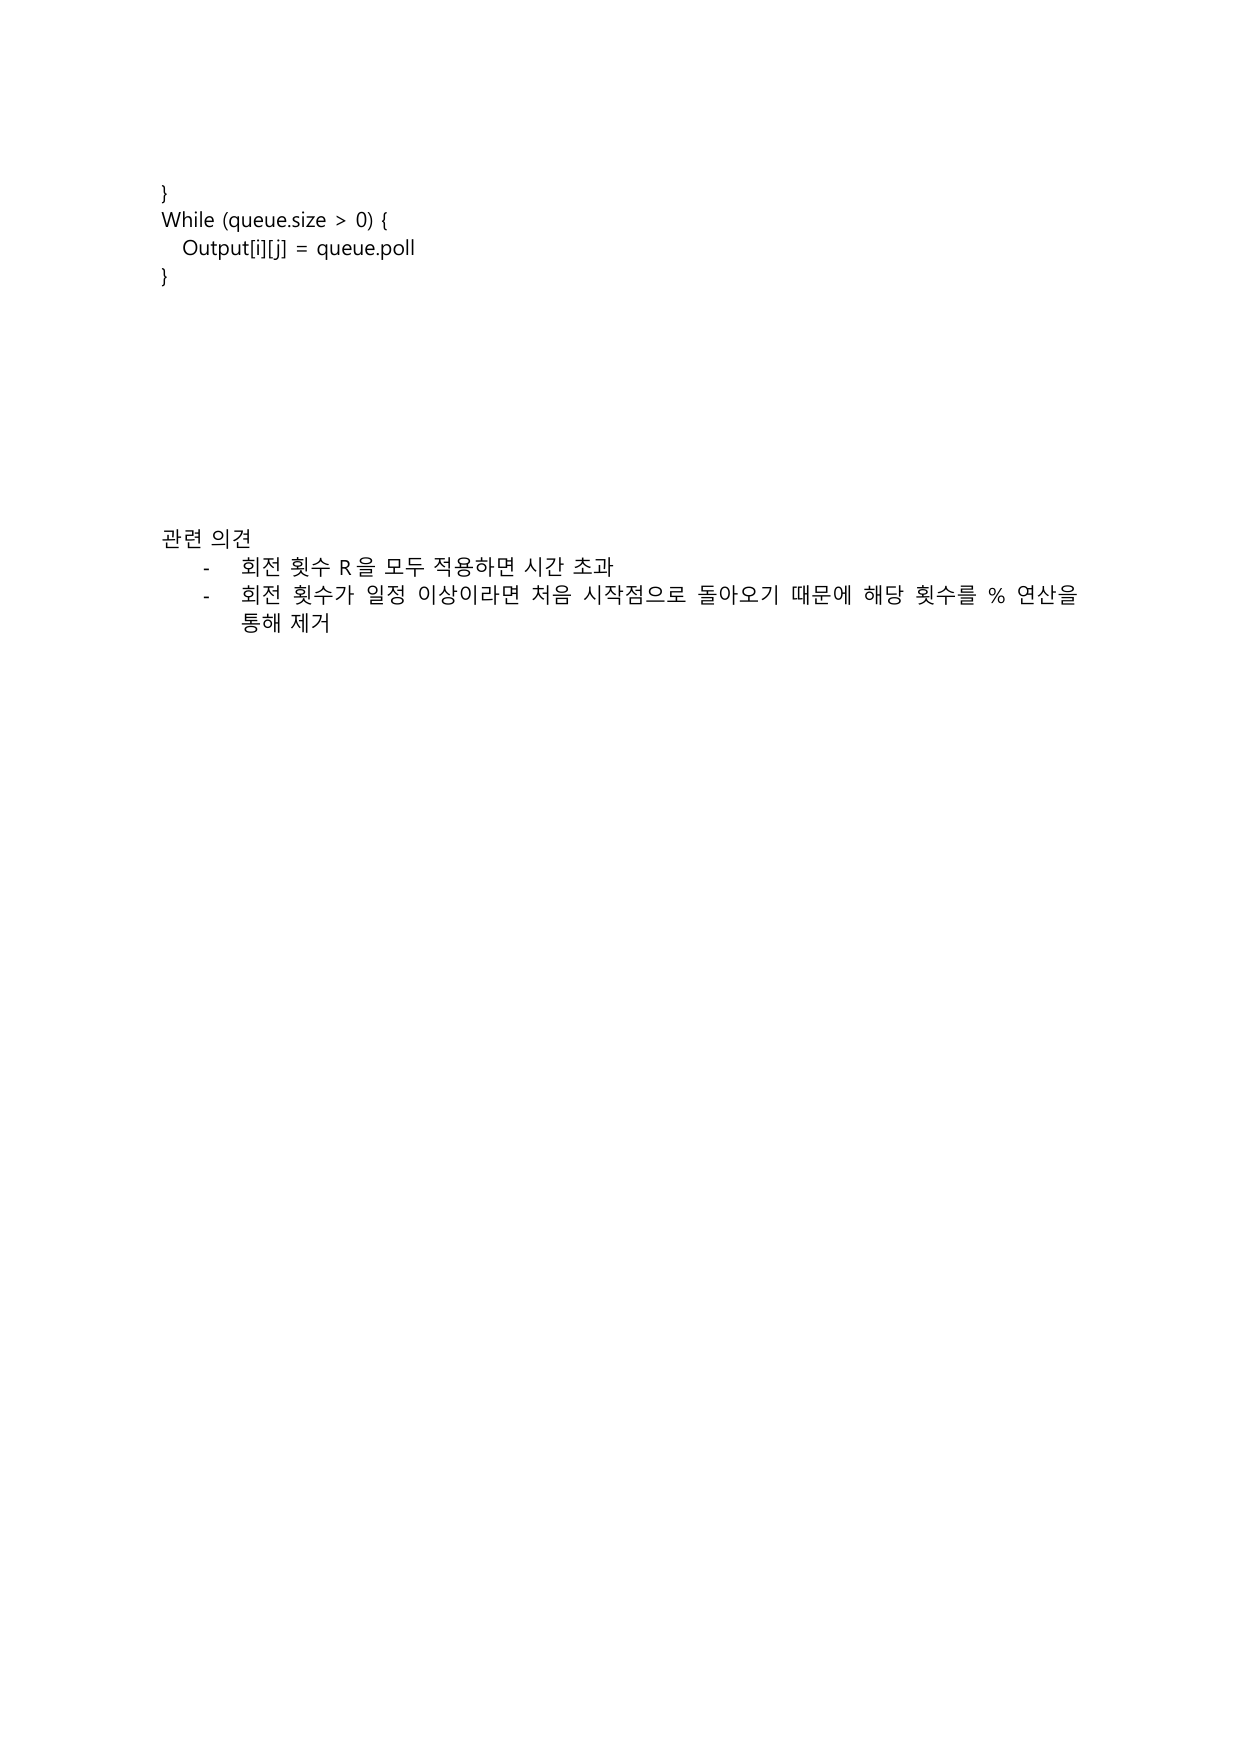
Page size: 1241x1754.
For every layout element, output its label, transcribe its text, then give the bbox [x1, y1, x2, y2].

table_cell 회전 횟수 R을 모두 적용하면 시간 초과 회전 횟수가 일정 이상이라면 처음 시작점으로 돌아오기 때문에 해당 횟수를 % 연산을 통해 제거 [150, 553, 1089, 788]
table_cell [150, 177, 1089, 414]
table_cell 관련 의견 [150, 414, 1089, 553]
